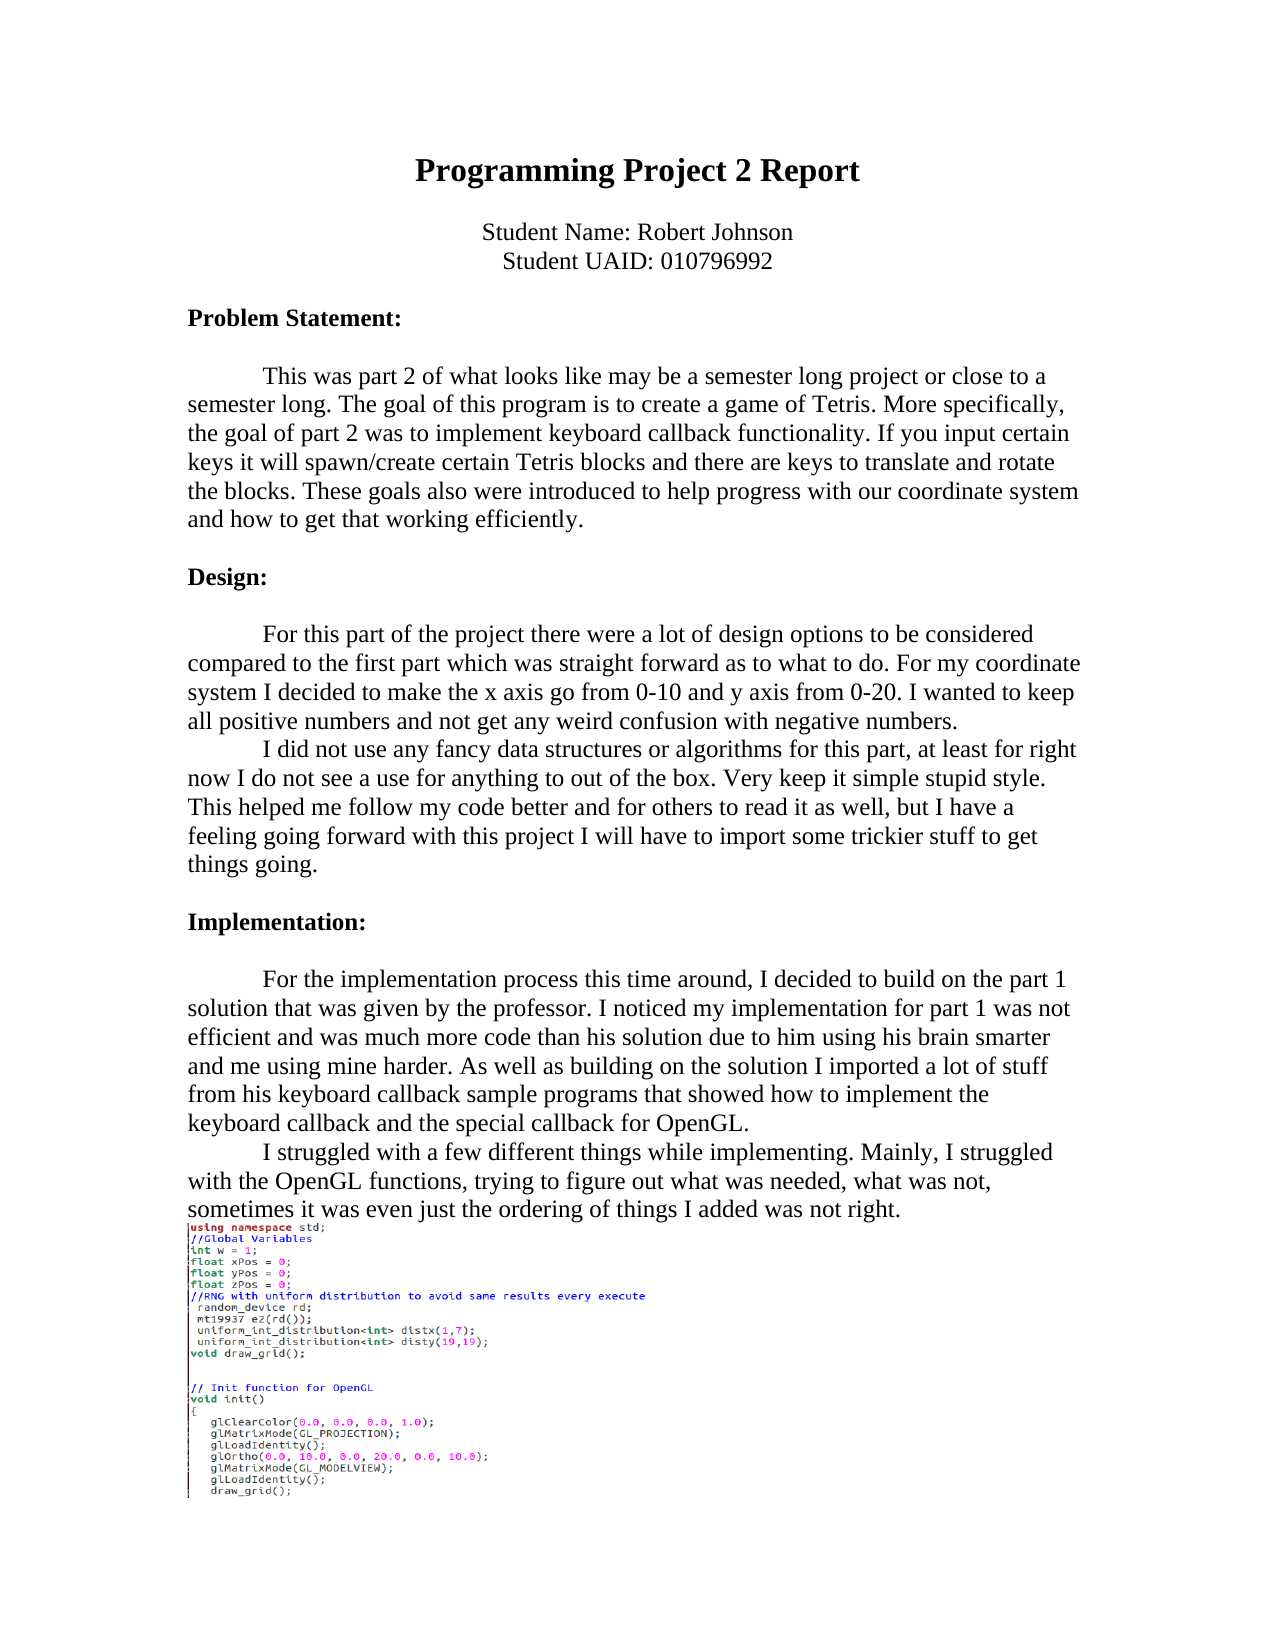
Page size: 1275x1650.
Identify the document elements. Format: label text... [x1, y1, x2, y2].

text For the implementation process this time around, I decided to build on the part 1 solution that was given by the professor. I noticed my implementation for part 1 was not efficient and was much more code than his solution due to him using his brain smarter and me using mine harder. As well as building on the solution I imported a lot of stuff from his keyboard callback sample programs that showed how to implement the keyboard callback and the special callback for OpenGL. [187, 964, 1087, 1137]
text I did not use any fancy data structures or algorithms for this part, at least for right now I do not see a use for anything to out of the box. Very keep it simple stupid style. This helped me follow my code better and for others to read it as well, but I have a feeling going forward with this project I will have to import some trickier stuff to get things going. [187, 734, 1087, 878]
text I struggled with a few different things while implementing. Mainly, I struggled with the OpenGL functions, trying to figure out what was needed, what was not, sometimes it was even just the ordering of things I added was not right. [187, 1137, 1087, 1223]
text Implementation: [187, 907, 1087, 936]
text For this part of the project there were a lot of design options to be considered compared to the first part which was straight forward as to what to do. For my coordinate system I decided to make the x axis go from 0-10 and y axis from 0-20. I wanted to keep all positive numbers and not get any weird confusion with negative numbers. [187, 619, 1087, 734]
text Student UAID: 010796992 [187, 246, 1087, 274]
text Design: [187, 562, 1087, 591]
text Student Name: Robert Johnson [187, 217, 1087, 246]
text Programming Project 2 Report [187, 150, 1087, 188]
text This was part 2 of what looks like may be a semester long project or close to a semester long. The goal of this program is to create a game of Tetris. More specifically, the goal of part 2 was to implement keyboard callback functionality. If you input certain keys it will spawn/create certain Tetris blocks and there are keys to translate and rotate the blocks. These goals also were introduced to help progress with our coordinate system and how to get that working efficiently. [187, 361, 1087, 533]
picture [187, 1223, 649, 1498]
text Problem Statement: [187, 303, 1087, 332]
